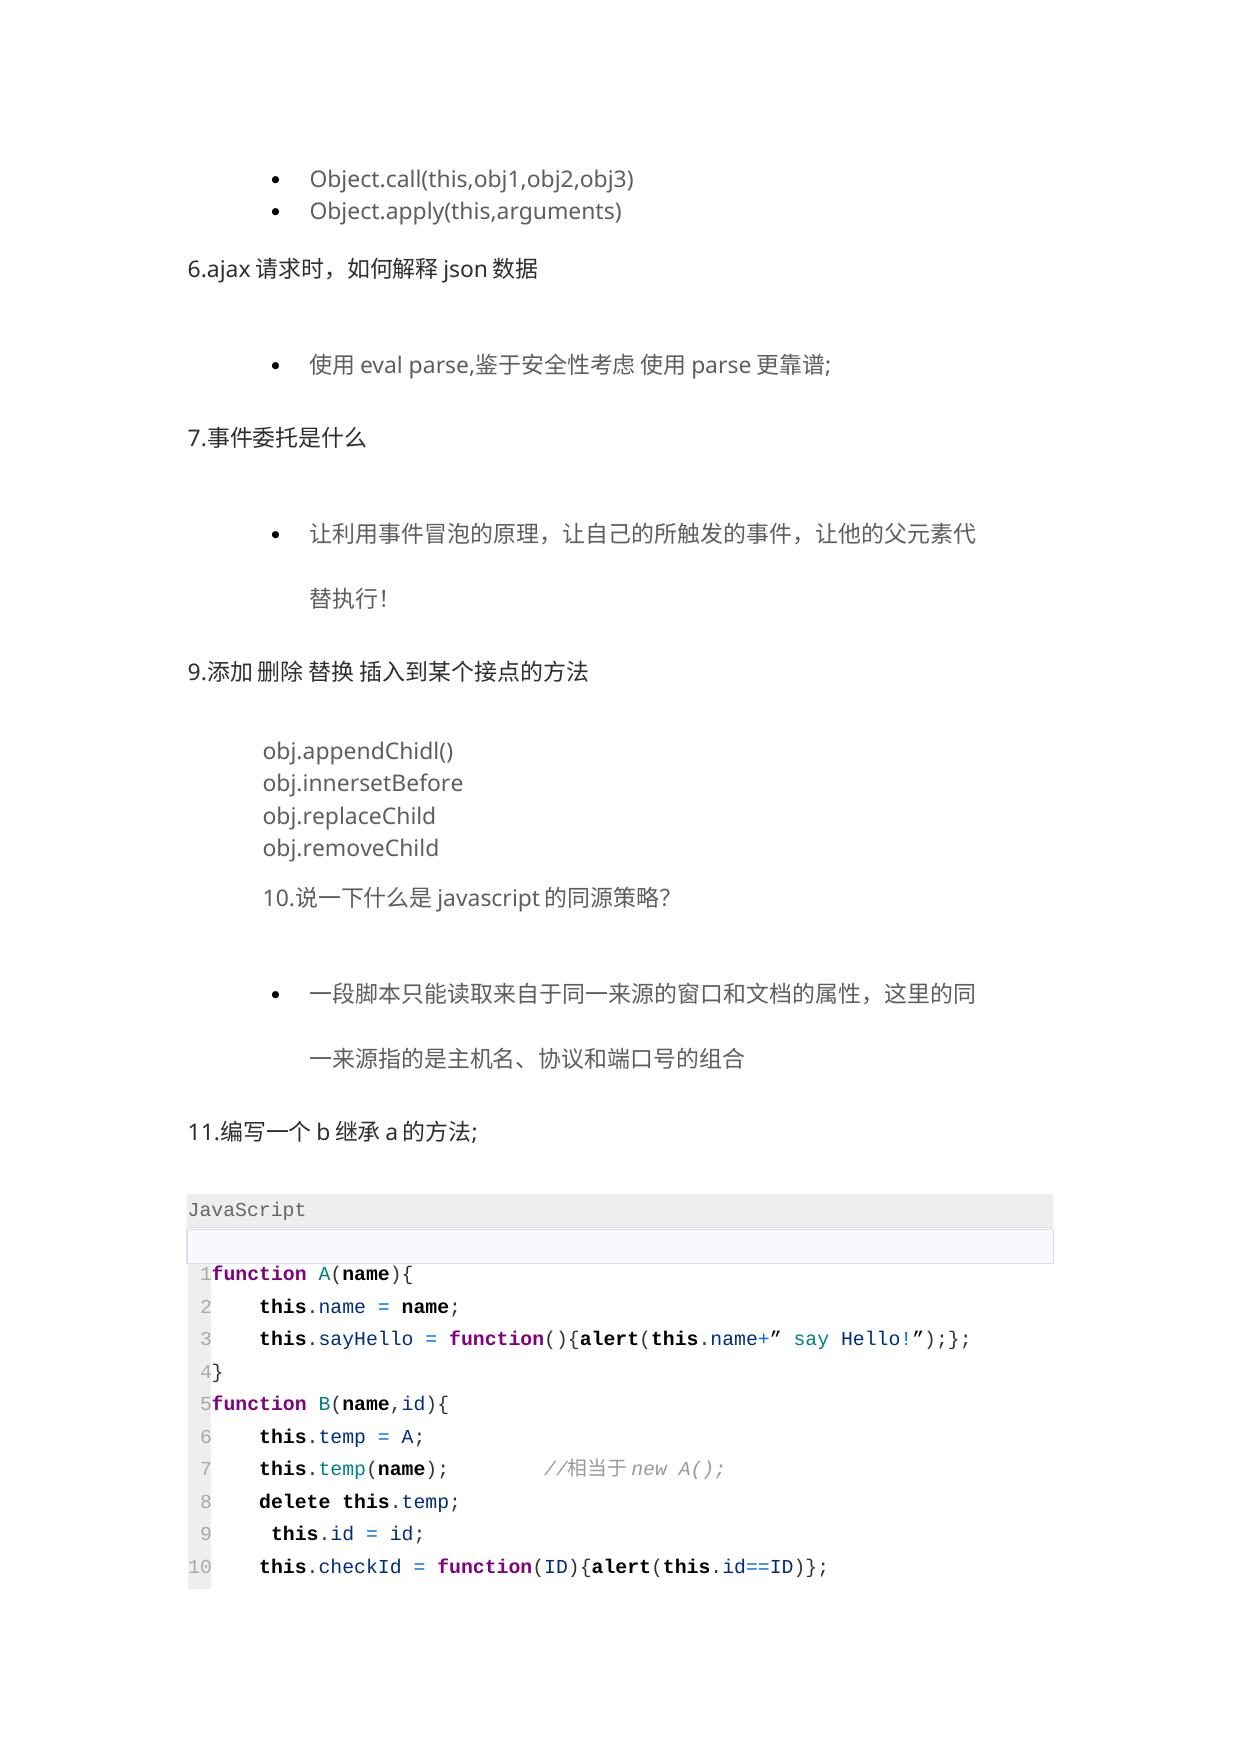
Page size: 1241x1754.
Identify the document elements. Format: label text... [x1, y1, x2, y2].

text JavaScript [187, 1194, 1053, 1228]
text 9.添加 删除 替换 插入到某个接点的方法 [187, 638, 1053, 703]
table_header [188, 1264, 211, 1589]
text 6.ajax请求时，如何解释json数据 [187, 235, 1053, 300]
list Object.call(this,obj1,obj2,obj3) [272, 162, 978, 194]
list 让利用事件冒泡的原理，让自己的所触发的事件，让他的父元素代替执行！ [272, 500, 978, 630]
list 一段脚本只能读取来自于同一来源的窗口和文档的属性，这里的同一来源指的是主机名、协议和端口号的组合 [272, 960, 978, 1090]
text obj.appendChidl() obj.innersetBefore obj.replaceChild obj.removeChild 10.说一下什么是javascript的同源策略？ [262, 734, 978, 929]
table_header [211, 1264, 1053, 1589]
text 11.编写一个b继承a的方法; [187, 1098, 1053, 1163]
list Object.apply(this,arguments) [272, 194, 978, 227]
list 使用eval parse,鉴于安全性考虑 使用parse更靠谱; [272, 331, 978, 396]
text 7.事件委托是什么 [187, 404, 1053, 469]
